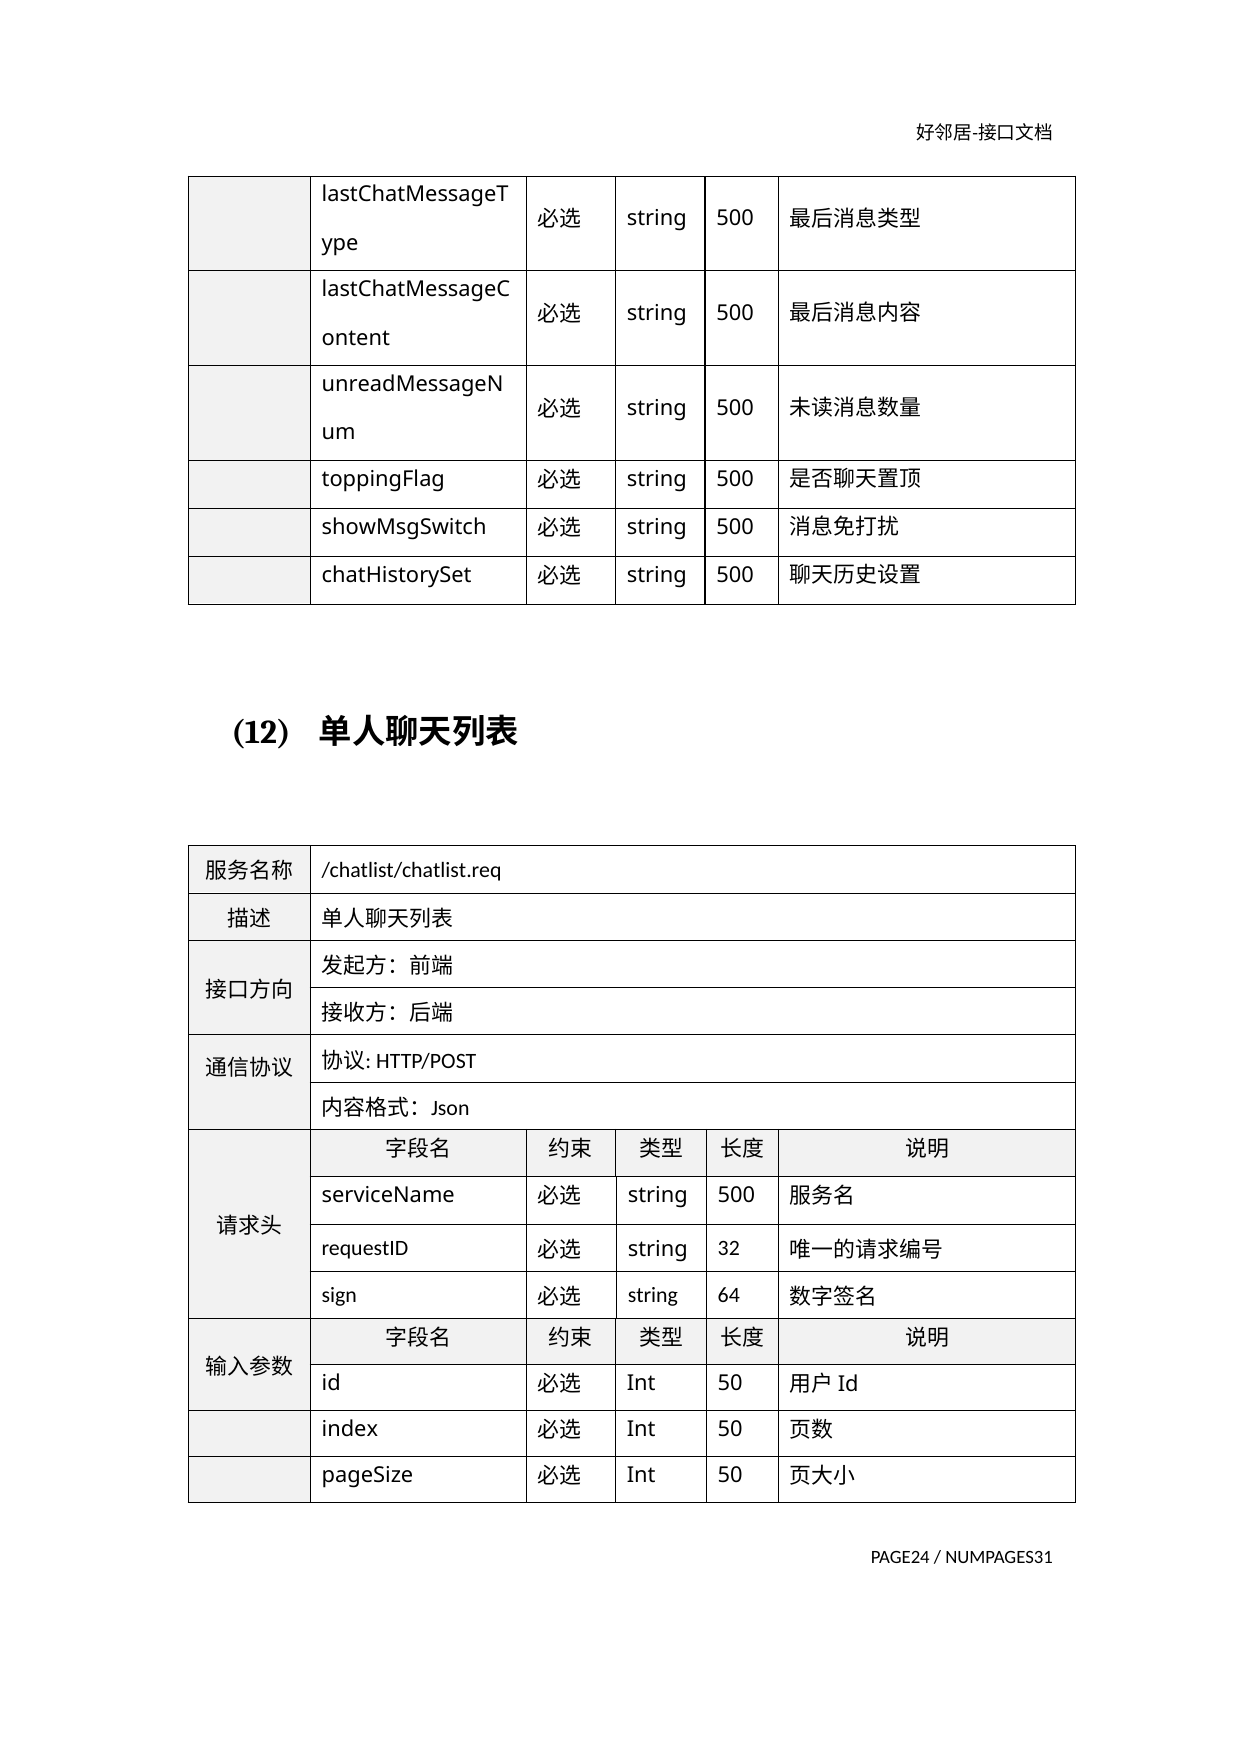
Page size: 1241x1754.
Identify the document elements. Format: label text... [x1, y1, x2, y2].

table_cell 内容格式：Json [311, 1083, 1075, 1129]
table_cell 消息免打扰 [779, 509, 1075, 556]
table_cell 500 [707, 1177, 778, 1223]
table_cell string [616, 509, 704, 556]
table_cell toppingFlag [311, 461, 526, 508]
table_cell 必选 [527, 461, 615, 508]
table_cell [189, 271, 310, 365]
table_cell 类型 [616, 1130, 706, 1176]
table_cell [189, 177, 310, 270]
table_cell 请求头 [189, 1130, 310, 1318]
table_cell 长度 [707, 1130, 778, 1176]
table_cell string [616, 271, 704, 365]
table_cell string [617, 1272, 706, 1318]
table_cell 发起方：前端 [311, 941, 1075, 987]
table_cell chatHistorySet [311, 557, 526, 603]
table_cell 500 [706, 509, 778, 556]
table_cell 必选 [527, 1272, 616, 1318]
table_cell [189, 509, 310, 556]
table_cell 页数 [779, 1411, 1075, 1456]
table_cell Int [616, 1365, 706, 1410]
table_cell 约束 [527, 1319, 615, 1364]
table_cell 500 [706, 366, 778, 460]
table_cell 类型 [616, 1319, 706, 1364]
table_cell 500 [706, 461, 778, 508]
table_cell 未读消息数量 [779, 366, 1075, 460]
table_cell lastChatMessageContent [311, 271, 526, 365]
table_cell Int [616, 1457, 706, 1502]
table_cell 描述 [189, 894, 310, 940]
table_cell [189, 557, 310, 603]
table_cell 说明 [779, 1130, 1075, 1176]
table_cell 唯一的请求编号 [779, 1225, 1075, 1271]
table_cell unreadMessageNum [311, 366, 526, 460]
table_cell string [616, 177, 704, 270]
table_cell showMsgSwitch [311, 509, 526, 556]
table_cell string [616, 461, 704, 508]
table_cell 输入参数 [189, 1319, 310, 1410]
table_cell 必选 [527, 177, 615, 270]
table_cell 必选 [527, 1457, 615, 1502]
table_cell 说明 [779, 1319, 1075, 1364]
table_cell serviceName [311, 1177, 526, 1223]
table_cell 500 [706, 177, 778, 270]
table_cell string [616, 366, 704, 460]
table_cell requestID [311, 1225, 526, 1271]
table_cell 500 [706, 271, 778, 365]
table_cell 50 [707, 1365, 778, 1410]
table_cell 必选 [527, 1177, 616, 1223]
table_cell 单人聊天列表 [311, 894, 1075, 940]
table_cell pageSize [311, 1457, 526, 1502]
table_cell 字段名 [311, 1319, 526, 1364]
table_cell 字段名 [311, 1130, 526, 1176]
table_cell [189, 1411, 310, 1456]
table_cell 必选 [527, 509, 615, 556]
table_cell 数字签名 [779, 1272, 1075, 1318]
table_cell 必选 [527, 366, 615, 460]
table_cell 500 [706, 557, 778, 603]
table_cell 必选 [527, 1365, 615, 1410]
table_cell 通信协议 [189, 1035, 310, 1129]
table_cell 64 [707, 1272, 778, 1318]
subtitle 单人聊天列表 [231, 697, 1053, 762]
table_cell 用户Id [779, 1365, 1075, 1410]
table_cell 32 [707, 1225, 778, 1271]
table_cell 必选 [527, 1225, 616, 1271]
table_cell 必选 [527, 1411, 615, 1456]
table_cell 50 [707, 1411, 778, 1456]
table_cell id [311, 1365, 526, 1410]
table_cell 服务名 [779, 1177, 1075, 1223]
table_header 服务名称 [189, 846, 310, 892]
table_cell [189, 461, 310, 508]
table_cell index [311, 1411, 526, 1456]
table_cell string [617, 1177, 706, 1223]
table_cell 接收方：后端 [311, 988, 1075, 1034]
table_cell string [617, 1225, 706, 1271]
table_cell 必选 [527, 557, 615, 603]
table_cell 聊天历史设置 [779, 557, 1075, 603]
table_cell 接口方向 [189, 941, 310, 1034]
table_cell 最后消息类型 [779, 177, 1075, 270]
table_cell 最后消息内容 [779, 271, 1075, 365]
table_cell 页大小 [779, 1457, 1075, 1502]
table_cell Int [616, 1411, 706, 1456]
table_cell 是否聊天置顶 [779, 461, 1075, 508]
table_cell 必选 [527, 271, 615, 365]
table_cell string [616, 557, 704, 603]
table_cell 协议: HTTP/POST [311, 1035, 1075, 1082]
table_cell 长度 [707, 1319, 778, 1364]
table_cell [189, 366, 310, 460]
table_cell [189, 1457, 310, 1502]
table_cell 约束 [527, 1130, 615, 1176]
table_cell lastChatMessageType [311, 177, 526, 270]
table_cell sign [311, 1272, 526, 1318]
table_cell 50 [707, 1457, 778, 1502]
table_header /chatlist/chatlist.req [311, 846, 1075, 892]
